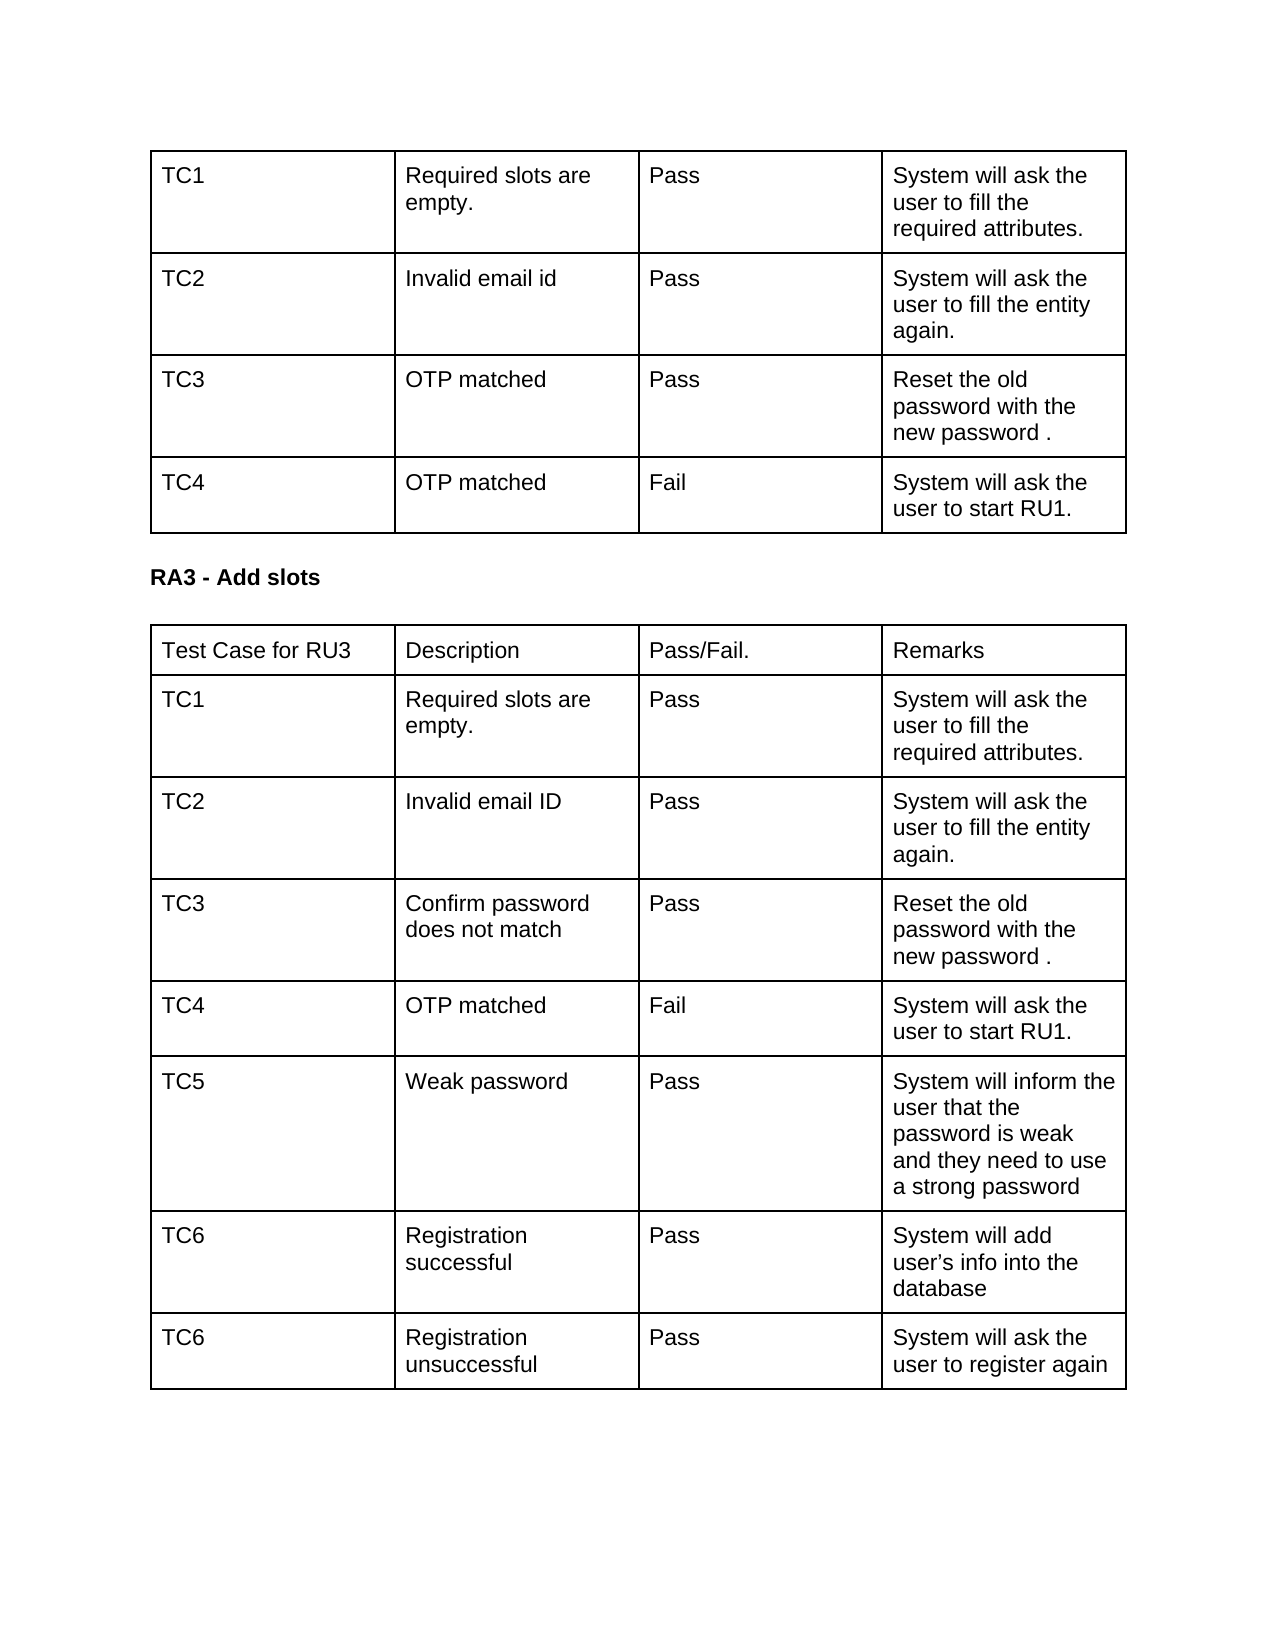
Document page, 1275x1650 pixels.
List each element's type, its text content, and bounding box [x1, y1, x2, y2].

table_cell Invalid email ID [396, 778, 638, 877]
table_cell OTP matched [396, 458, 638, 532]
table_cell OTP matched [396, 356, 638, 456]
table_cell System will ask the user to fill the required attributes. [883, 152, 1125, 252]
table_cell Reset the old password with the new password . [883, 880, 1125, 979]
table_cell TC3 [152, 356, 394, 456]
table_cell TC4 [152, 982, 394, 1055]
table_cell Registration successful [396, 1212, 638, 1312]
table_cell TC1 [152, 676, 394, 776]
table_cell TC6 [152, 1314, 394, 1387]
table_cell System will inform the user that the password is weak and they need to use a strong password [883, 1057, 1125, 1210]
table_cell Fail [640, 982, 881, 1055]
table_cell Fail [640, 458, 881, 532]
table_cell Pass [640, 880, 881, 979]
table_header Remarks [883, 626, 1125, 673]
table_cell System will ask the user to fill the entity again. [883, 254, 1125, 354]
table_cell Invalid email id [396, 254, 638, 354]
table_cell Weak password [396, 1057, 638, 1210]
table_cell System will ask the user to register again [883, 1314, 1125, 1387]
table_cell TC1 [152, 152, 394, 252]
table_cell System will ask the user to start RU1. [883, 982, 1125, 1055]
table_cell TC2 [152, 254, 394, 354]
table_cell TC4 [152, 458, 394, 532]
table_cell System will ask the user to fill the required attributes. [883, 676, 1125, 776]
table_cell Pass [640, 676, 881, 776]
table_header Test Case for RU3 [152, 626, 394, 673]
table_cell System will ask the user to fill the entity again. [883, 778, 1125, 877]
table_cell Required slots are empty. [396, 676, 638, 776]
table_cell Required slots are empty. [396, 152, 638, 252]
table_cell Pass [640, 778, 881, 877]
table_cell Pass [640, 1057, 881, 1210]
table_header Description [396, 626, 638, 673]
table_cell Confirm password does not match [396, 880, 638, 979]
table_cell Pass [640, 356, 881, 456]
table_cell System will ask the user to start RU1. [883, 458, 1125, 532]
table_cell Pass [640, 254, 881, 354]
table_cell TC5 [152, 1057, 394, 1210]
table_header Pass/Fail. [640, 626, 881, 673]
table_cell TC3 [152, 880, 394, 979]
table_cell TC2 [152, 778, 394, 877]
table_cell Pass [640, 1314, 881, 1387]
text RA3 - Add slots [150, 564, 1125, 590]
table_cell OTP matched [396, 982, 638, 1055]
table_cell Registration unsuccessful [396, 1314, 638, 1387]
table_cell System will add user’s info into the database [883, 1212, 1125, 1312]
table_cell Pass [640, 152, 881, 252]
table_cell TC6 [152, 1212, 394, 1312]
table_cell Reset the old password with the new password . [883, 356, 1125, 456]
table_cell Pass [640, 1212, 881, 1312]
